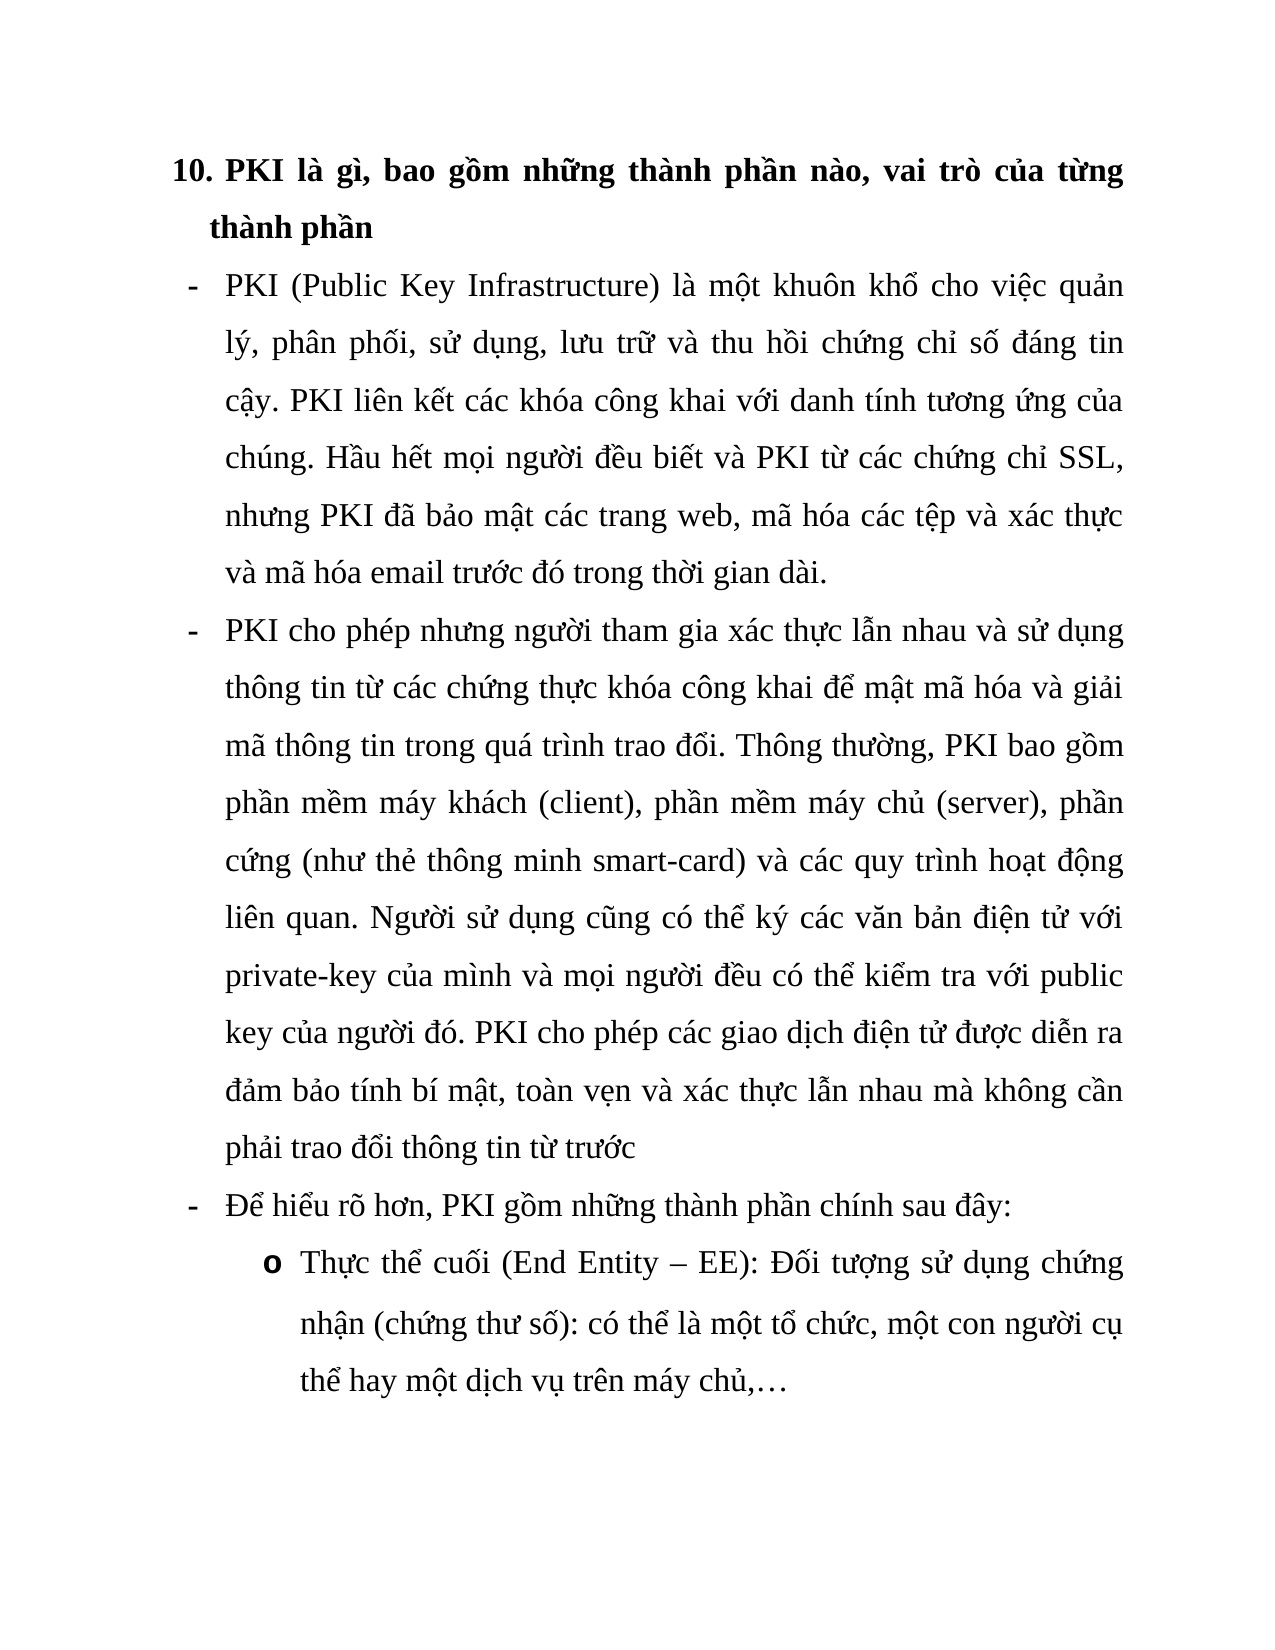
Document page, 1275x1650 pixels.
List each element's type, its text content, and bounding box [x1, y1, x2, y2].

list Thực thể cuối (End Entity – EE): Đối tượng sử dụng chứng nhận (chứng thư số): có thể là một tổ chức, một con người cụ thể hay một dịch vụ trên máy chủ,… [262, 1242, 1125, 1399]
list PKI (Public Key Infrastructure) là một khuôn khổ cho việc quản lý, phân phối, sử dụng, lưu trữ và thu hồi chứng chỉ số đáng tin cậy. PKI liên kết các khóa công khai với danh tính tương ứng của chúng. Hầu hết mọi người đều biết và PKI từ các chứng chỉ SSL, nhưng PKI đã bảo mật các trang web, mã hóa các tệp và xác thực và mã hóa email trước đó trong thời gian dài. [187, 265, 1125, 591]
list PKI cho phép nhưng người tham gia xác thực lẫn nhau và sử dụng thông tin từ các chứng thực khóa công khai để mật mã hóa và giải mã thông tin trong quá trình trao đổi. Thông thường, PKI bao gồm phần mềm máy khách (client), phần mềm máy chủ (server), phần cứng (như thẻ thông minh smart-card) và các quy trình hoạt động liên quan. Người sử dụng cũng có thể ký các văn bản điện tử với private-key của mình và mọi người đều có thể kiểm tra với public key của người đó. PKI cho phép các giao dịch điện tử được diễn ra đảm bảo tính bí mật, toàn vẹn và xác thực lẫn nhau mà không cần phải trao đổi thông tin từ trước [187, 610, 1125, 1166]
list Để hiểu rõ hơn, PKI gồm những thành phần chính sau đây: [187, 1185, 1125, 1223]
list PKI là gì, bao gồm những thành phần nào, vai trò của từng thành phần [172, 150, 1125, 246]
